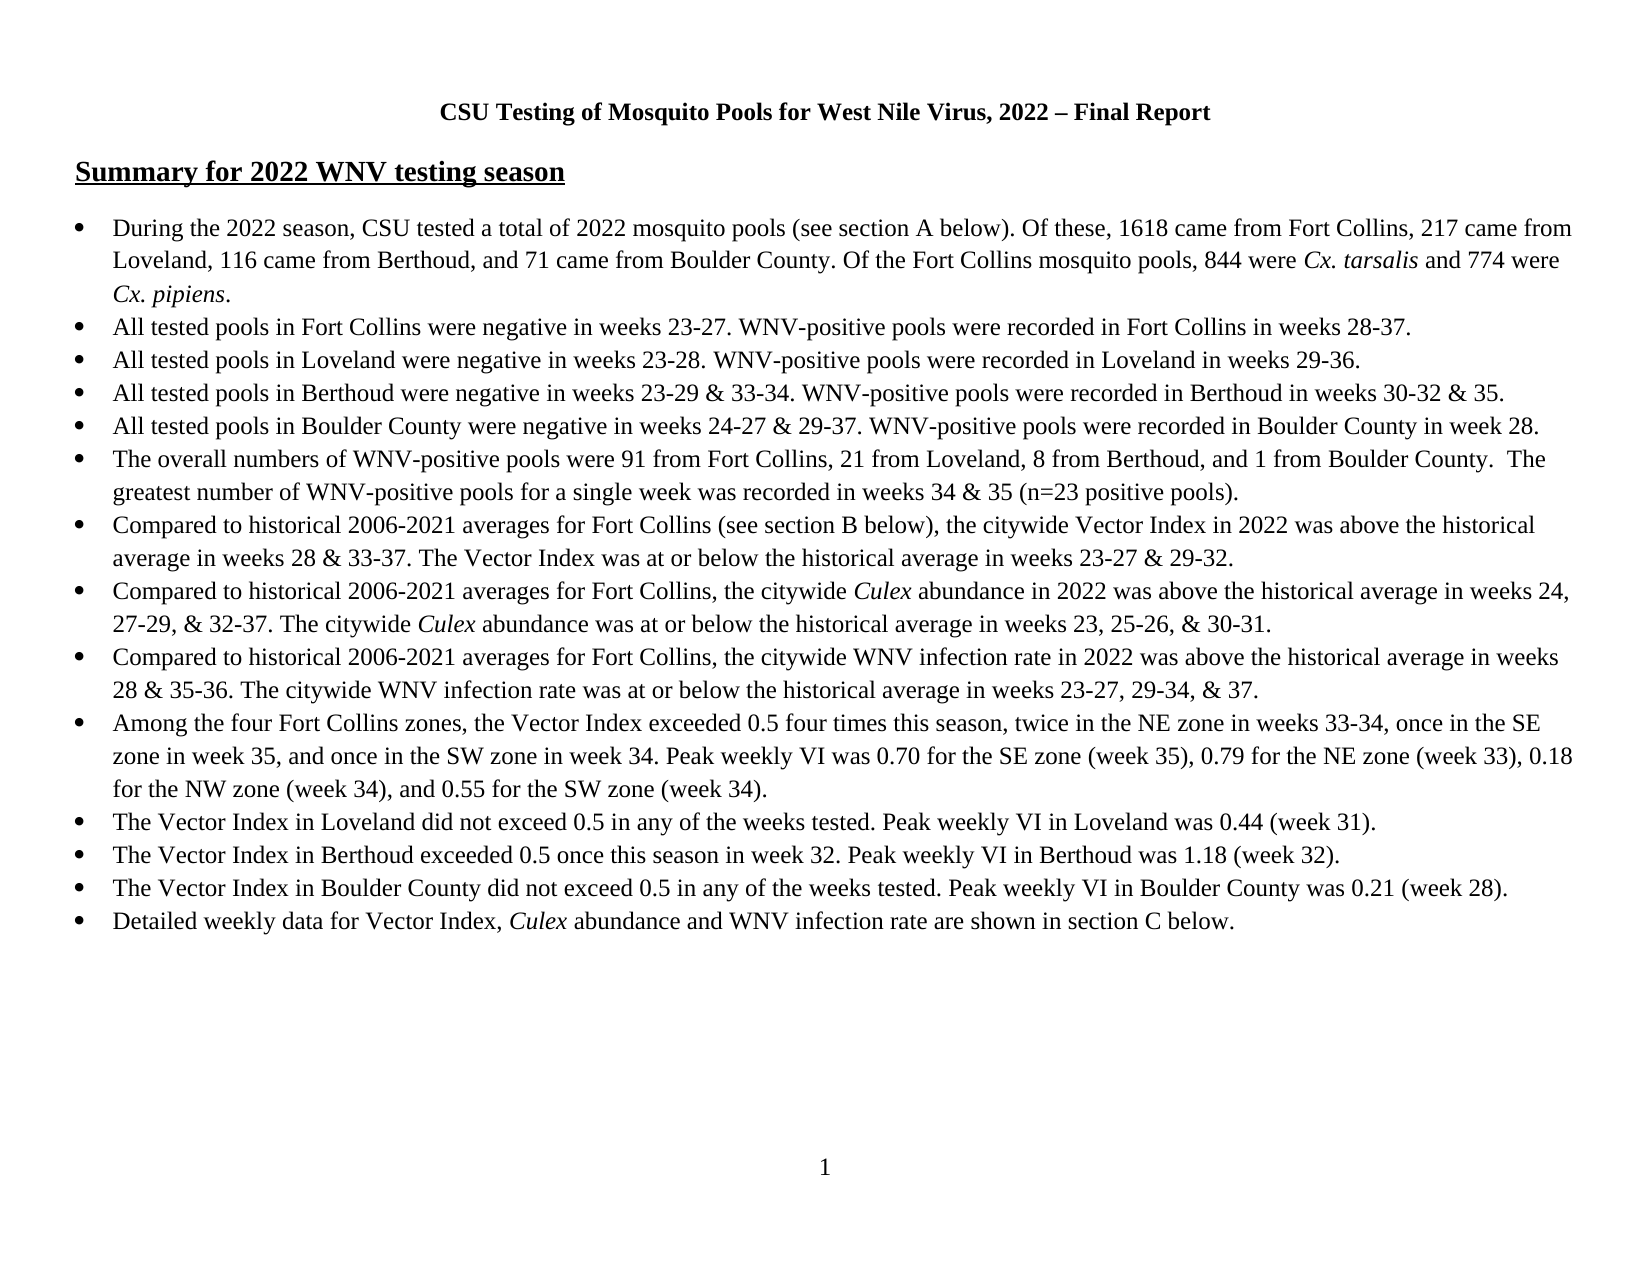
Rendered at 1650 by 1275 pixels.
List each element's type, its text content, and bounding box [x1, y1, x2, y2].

list Among the four Fort Collins zones, the Vector Index exceeded 0.5 four times this season, twice in the NE zone in weeks 33-34, once in the SE zone in week 35, and once in the SW zone in week 34. Peak weekly VI was 0.70 for the SE zone (week 35), 0.79 for the NE zone (week 33), 0.18 for the NW zone (week 34), and 0.55 for the SW zone (week 34). [75, 708, 1575, 803]
list Detailed weekly data for Vector Index, Culex abundance and WNV infection rate are shown in section C below. [75, 906, 1575, 935]
text CSU Testing of Mosquito Pools for West Nile Virus, 2022 – Final Report [75, 97, 1575, 125]
list All tested pools in Fort Collins were negative in weeks 23-27. WNV-positive pools were recorded in Fort Collins in weeks 28-37. [75, 312, 1575, 340]
list The Vector Index in Loveland did not exceed 0.5 in any of the weeks tested. Peak weekly VI in Loveland was 0.44 (week 31). [75, 807, 1575, 836]
list Compared to historical 2006-2021 averages for Fort Collins, the citywide WNV infection rate in 2022 was above the historical average in weeks 28 & 35-36. The citywide WNV infection rate was at or below the historical average in weeks 23-27, 29-34, & 37. [75, 642, 1575, 704]
list Compared to historical 2006-2021 averages for Fort Collins (see section B below), the citywide Vector Index in 2022 was above the historical average in weeks 28 & 33-37. The Vector Index was at or below the historical average in weeks 23-27 & 29-32. [75, 510, 1575, 572]
list All tested pools in Loveland were negative in weeks 23-28. WNV-positive pools were recorded in Loveland in weeks 29-36. [75, 345, 1575, 373]
list During the 2022 season, CSU tested a total of 2022 mosquito pools (see section A below). Of these, 1618 came from Fort Collins, 217 came from Loveland, 116 came from Berthoud, and 71 came from Boulder County. Of the Fort Collins mosquito pools, 844 were Cx. tarsalis and 774 were Cx. pipiens. [75, 213, 1575, 307]
list Compared to historical 2006-2021 averages for Fort Collins, the citywide Culex abundance in 2022 was above the historical average in weeks 24, 27-29, & 32-37. The citywide Culex abundance was at or below the historical average in weeks 23, 25-26, & 30-31. [75, 576, 1575, 638]
list All tested pools in Boulder County were negative in weeks 24-27 & 29-37. WNV-positive pools were recorded in Boulder County in week 28. [75, 411, 1575, 439]
list The Vector Index in Berthoud exceeded 0.5 once this season in week 32. Peak weekly VI in Berthoud was 1.18 (week 32). [75, 840, 1575, 869]
list All tested pools in Berthoud were negative in weeks 23-29 & 33-34. WNV-positive pools were recorded in Berthoud in weeks 30-32 & 35. [75, 378, 1575, 406]
text Summary for 2022 WNV testing season [75, 154, 1575, 188]
list The overall numbers of WNV-positive pools were 91 from Fort Collins, 21 from Loveland, 8 from Berthoud, and 1 from Boulder County. The greatest number of WNV-positive pools for a single week was recorded in weeks 34 & 35 (n=23 positive pools). [75, 444, 1575, 506]
list The Vector Index in Boulder County did not exceed 0.5 in any of the weeks tested. Peak weekly VI in Boulder County was 0.21 (week 28). [75, 873, 1575, 902]
